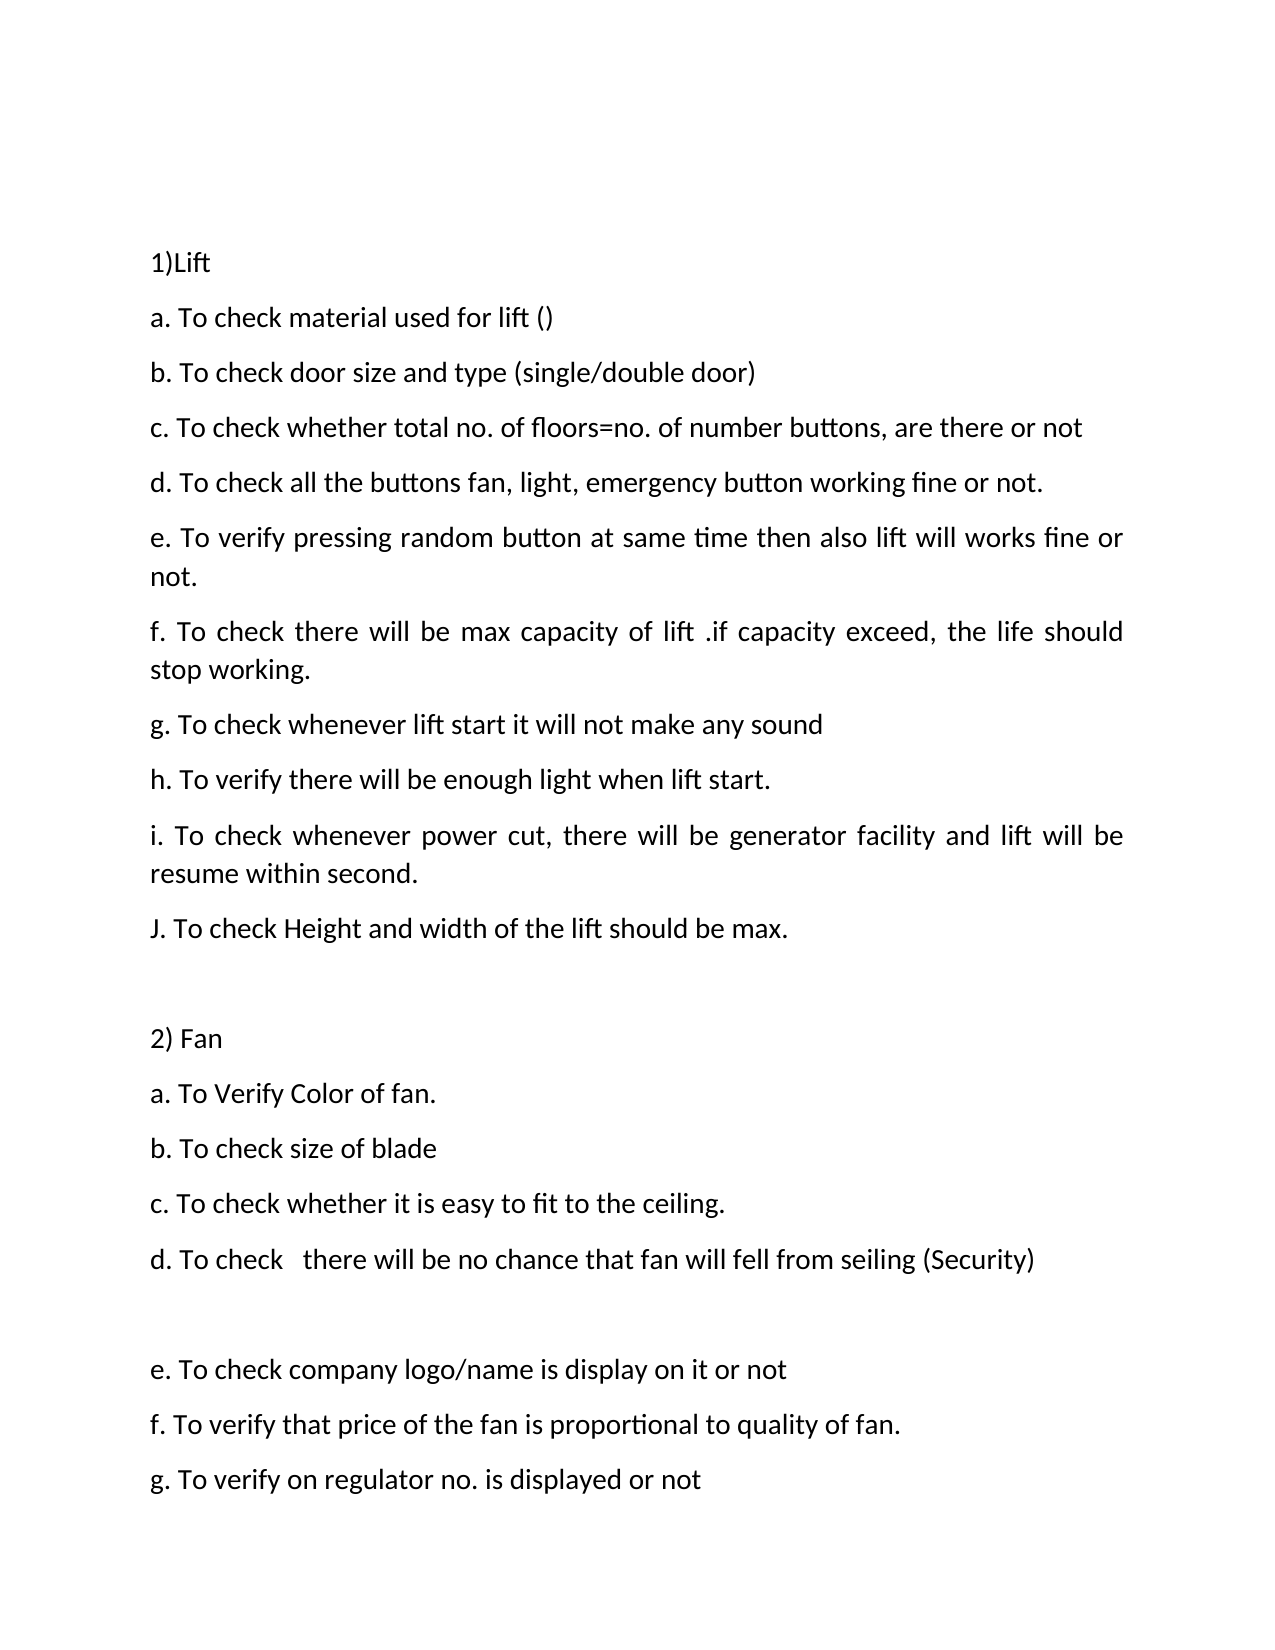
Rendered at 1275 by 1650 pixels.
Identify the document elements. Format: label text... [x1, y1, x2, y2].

text b. To check door size and type (single/double door) [150, 354, 1125, 389]
text e. To verify pressing random button at same time then also lift will works fine or not. [150, 519, 1125, 593]
text 1)Lift [150, 244, 1125, 279]
text 2) Fan [150, 1020, 1125, 1056]
text b. To check size of blade [150, 1131, 1125, 1166]
text d. To check there will be no chance that fan will fell from seiling (Security) [150, 1241, 1125, 1276]
text c. To check whether total no. of floors=no. of number buttons, are there or not [150, 409, 1125, 445]
text f. To verify that price of the fan is proportional to quality of fan. [150, 1406, 1125, 1442]
text J. To check Height and width of the lift should be max. [150, 910, 1125, 946]
text i. To check whenever power cut, there will be generator facility and lift will be resume within second. [150, 817, 1125, 891]
text g. To verify on regulator no. is displayed or not [150, 1461, 1125, 1497]
text a. To check material used for lift () [150, 299, 1125, 334]
text g. To check whenever lift start it will not make any sound [150, 706, 1125, 742]
text f. To check there will be max capacity of lift .if capacity exceed, the life should stop working. [150, 613, 1125, 687]
text c. To check whether it is easy to fit to the ceiling. [150, 1186, 1125, 1221]
text a. To Verify Color of fan. [150, 1075, 1125, 1111]
text h. To verify there will be enough light when lift start. [150, 761, 1125, 797]
text e. To check company logo/name is display on it or not [150, 1351, 1125, 1387]
text d. To check all the buttons fan, light, emergency button working fine or not. [150, 464, 1125, 500]
